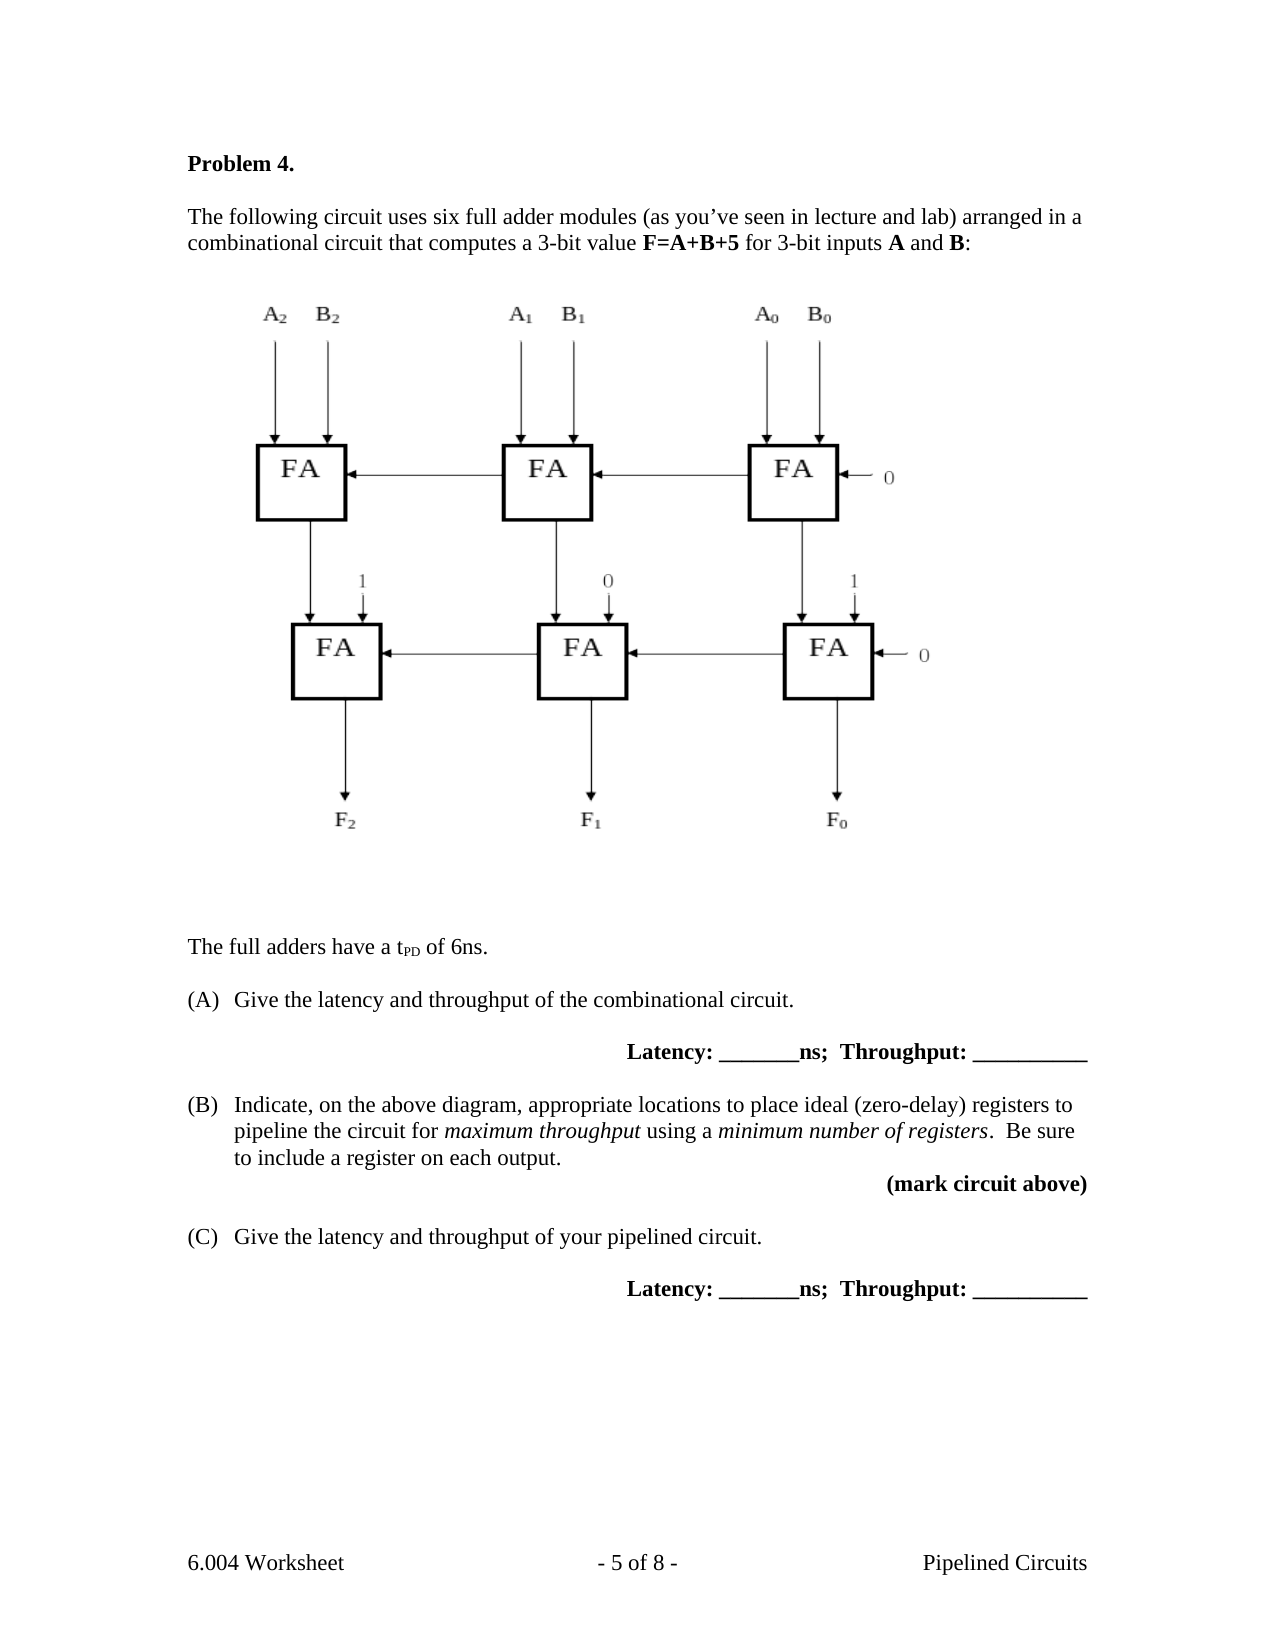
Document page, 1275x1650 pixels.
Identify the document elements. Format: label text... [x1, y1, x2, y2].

text (A) Give the latency and throughput of the combinational circuit. Latency: _______ns; Throughput: __________ [187, 986, 1087, 1065]
text The following circuit uses six full adder modules (as you’ve seen in lecture and lab) arranged in a combinational circuit that computes a 3-bit value F=A+B+5 for 3-bit inputs A and B: [187, 203, 1087, 255]
text The full adders have a tPD of 6ns. [187, 933, 1087, 959]
text Problem 4. [187, 150, 1087, 176]
text (C) Give the latency and throughput of your pipelined circuit. Latency: _______ns; Throughput: __________ [187, 1223, 1087, 1328]
text (B) Indicate, on the above diagram, appropriate locations to place ideal (zero-delay) registers to pipeline the circuit for maximum throughput using a minimum number of registers. Be sure to include a register on each output. (mark circuit above) [187, 1091, 1087, 1196]
